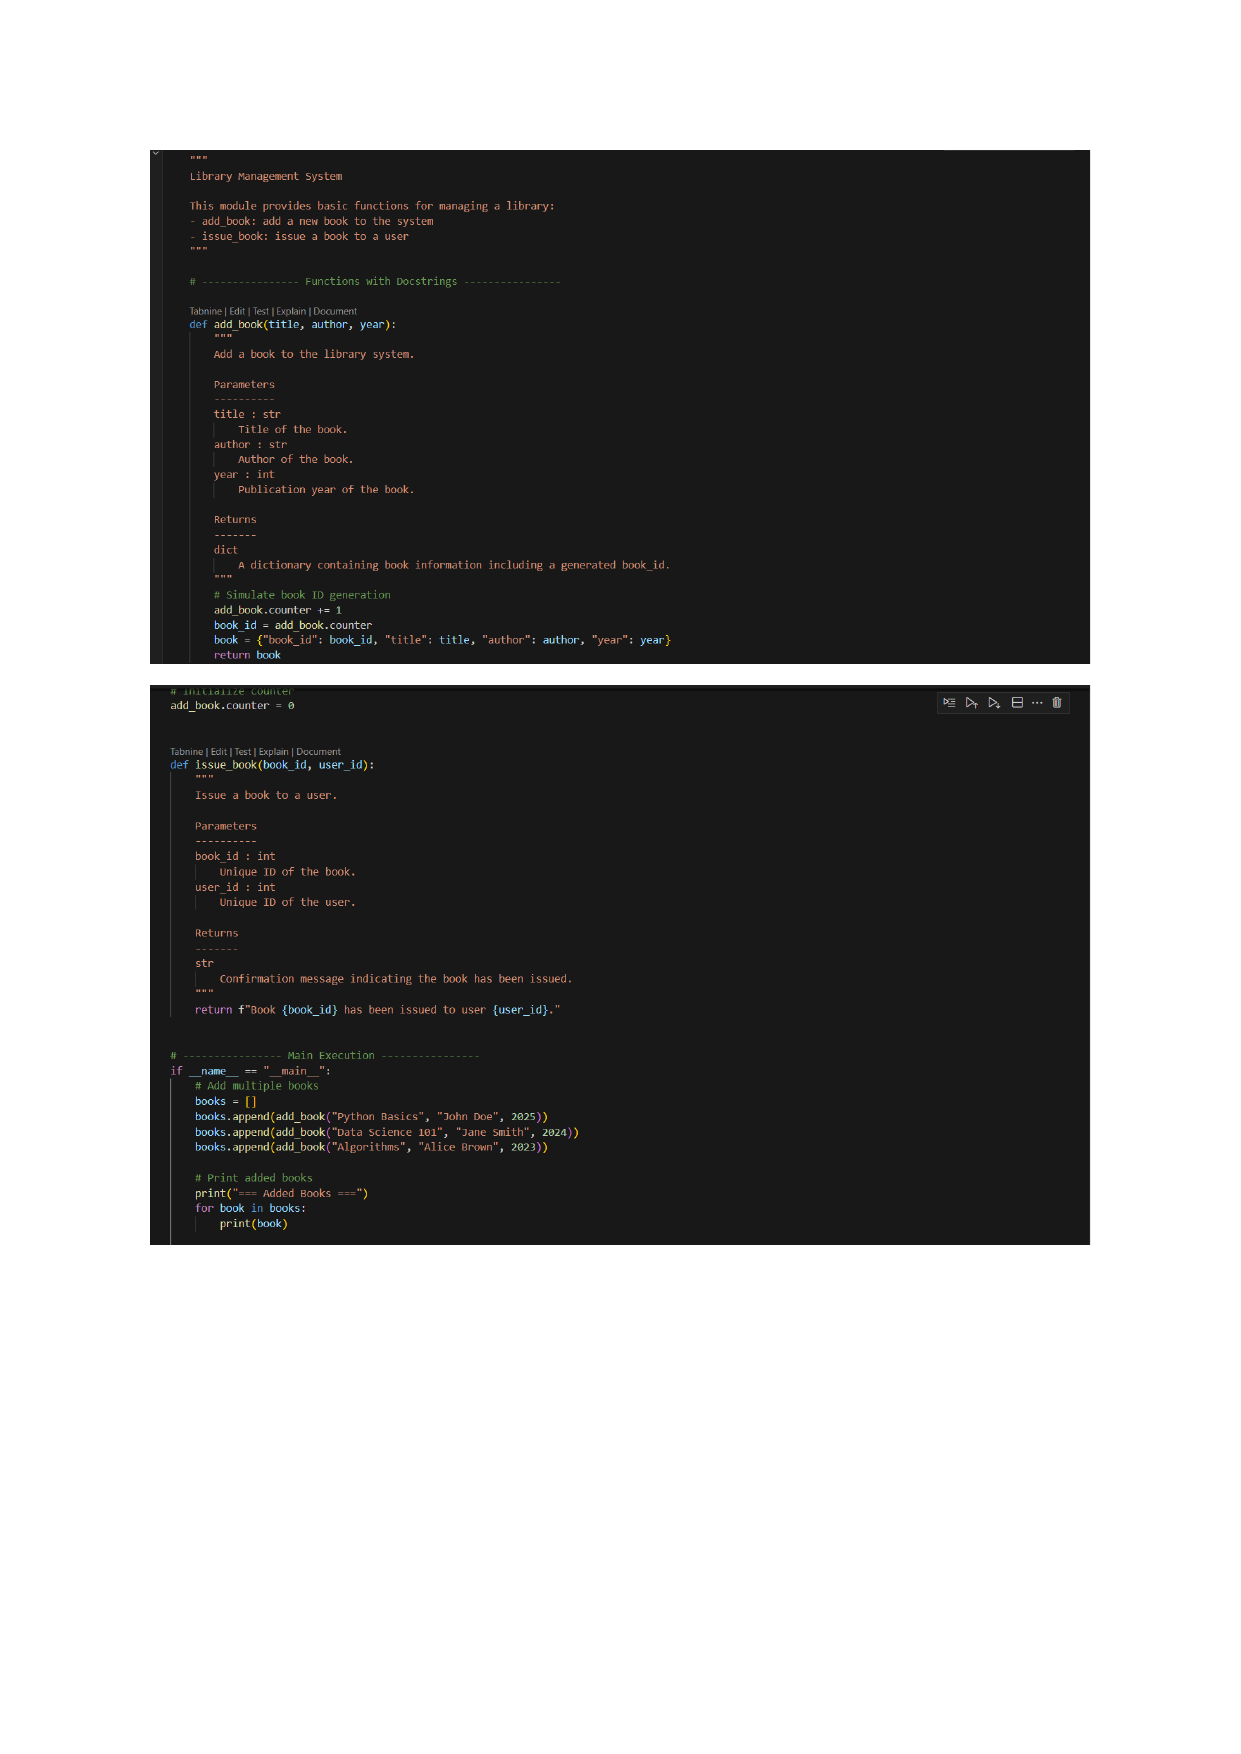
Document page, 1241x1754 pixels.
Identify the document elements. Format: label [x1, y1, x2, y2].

picture [150, 685, 1091, 1245]
picture [150, 150, 1091, 664]
